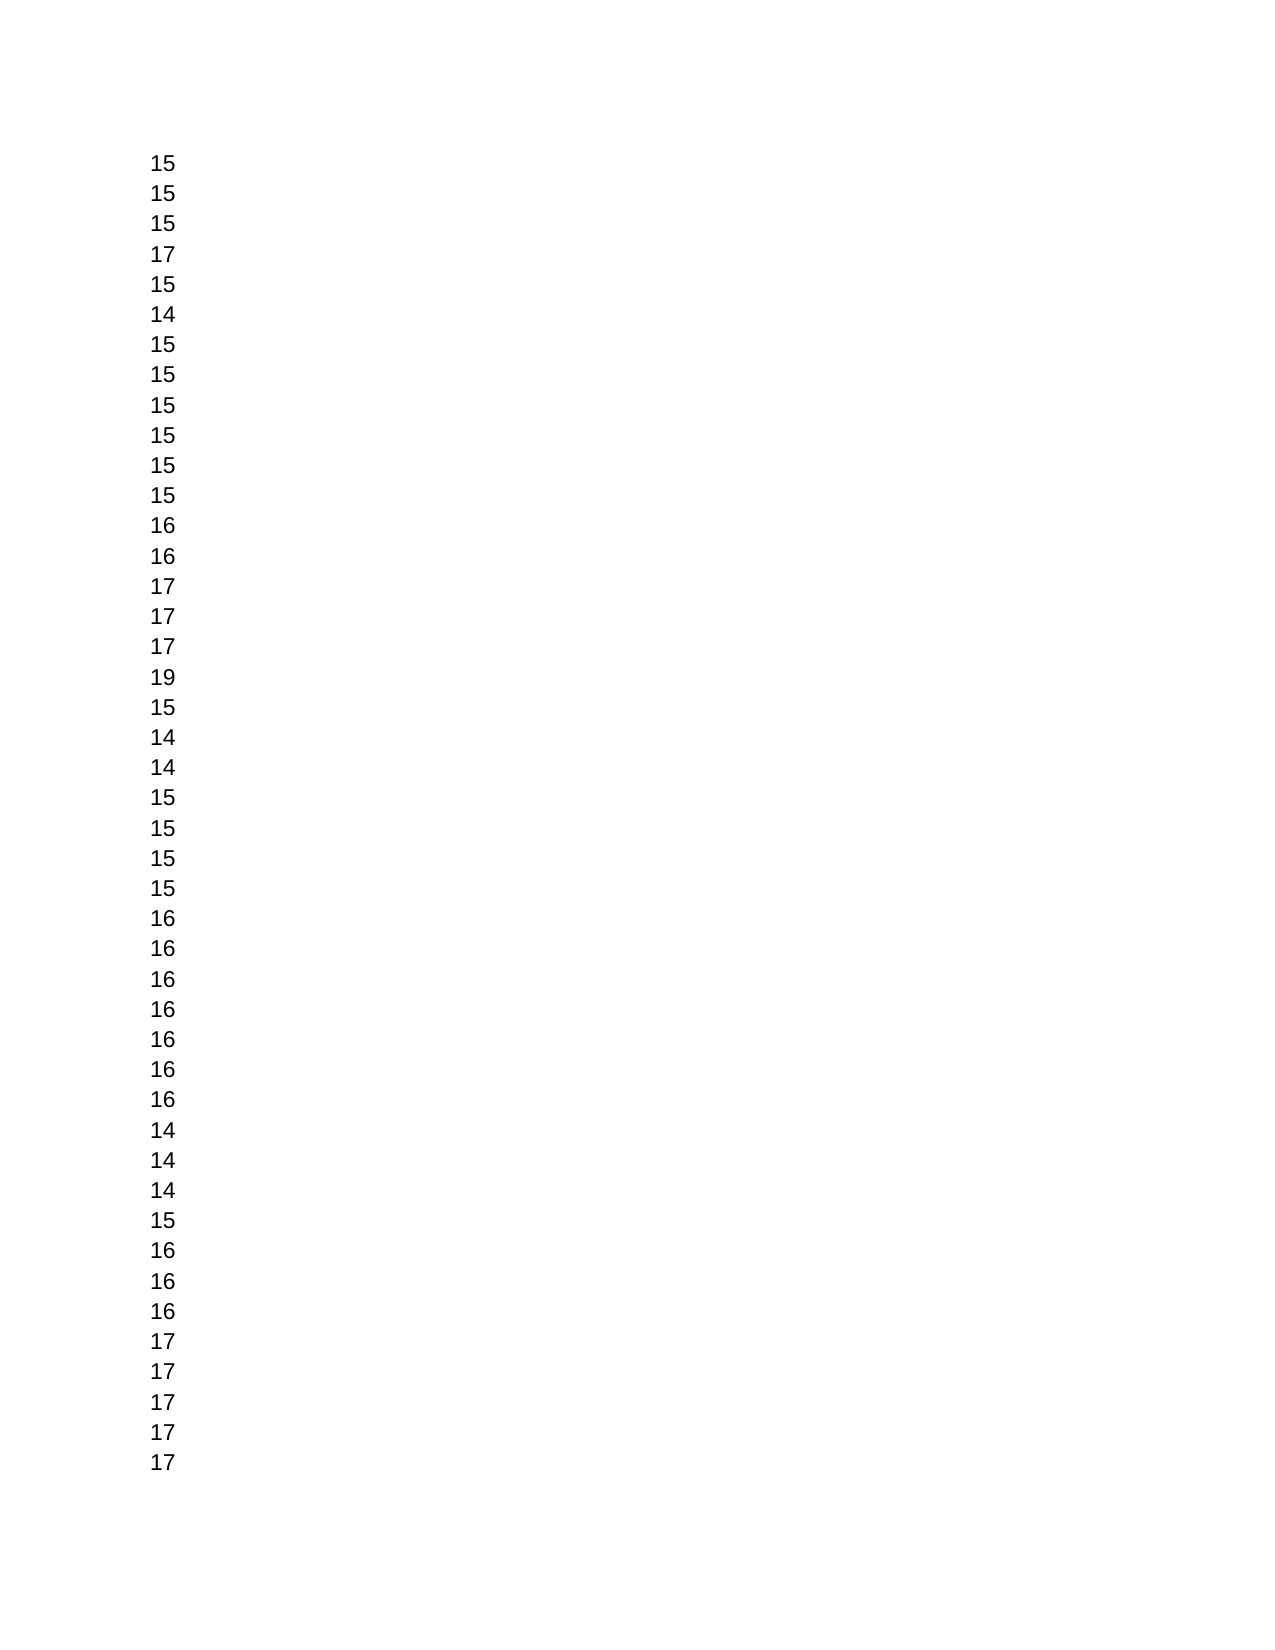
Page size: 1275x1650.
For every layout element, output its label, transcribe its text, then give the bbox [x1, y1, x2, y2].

text 14 [150, 1117, 1125, 1143]
text 17 [150, 1419, 1125, 1445]
text 15 [150, 392, 1125, 418]
text 16 [150, 1086, 1125, 1113]
text 14 [150, 1147, 1125, 1173]
text 15 [150, 210, 1125, 237]
text 17 [150, 241, 1125, 267]
text 15 [150, 694, 1125, 720]
text 16 [150, 1026, 1125, 1052]
text 15 [150, 1207, 1125, 1234]
text 16 [150, 935, 1125, 962]
text 17 [150, 1449, 1125, 1475]
text 17 [150, 633, 1125, 660]
text 15 [150, 452, 1125, 478]
text 16 [150, 996, 1125, 1022]
text 14 [150, 724, 1125, 750]
text 15 [150, 814, 1125, 841]
text 15 [150, 271, 1125, 297]
text 19 [150, 663, 1125, 690]
text 16 [150, 512, 1125, 539]
text 15 [150, 845, 1125, 871]
text 16 [150, 1268, 1125, 1294]
text 14 [150, 301, 1125, 327]
text 17 [150, 1328, 1125, 1354]
text 16 [150, 1056, 1125, 1083]
text 16 [150, 1298, 1125, 1324]
text 16 [150, 543, 1125, 569]
text 14 [150, 1177, 1125, 1203]
text 15 [150, 331, 1125, 358]
text 17 [150, 603, 1125, 629]
text 15 [150, 361, 1125, 388]
text 15 [150, 875, 1125, 901]
text 16 [150, 905, 1125, 932]
text 17 [150, 1388, 1125, 1415]
text 15 [150, 784, 1125, 811]
text 17 [150, 573, 1125, 599]
text 17 [150, 1358, 1125, 1385]
text 15 [150, 422, 1125, 448]
text 14 [150, 754, 1125, 781]
text 16 [150, 1237, 1125, 1264]
text 15 [150, 150, 1125, 176]
text 15 [150, 482, 1125, 509]
text 15 [150, 180, 1125, 207]
text 16 [150, 966, 1125, 992]
